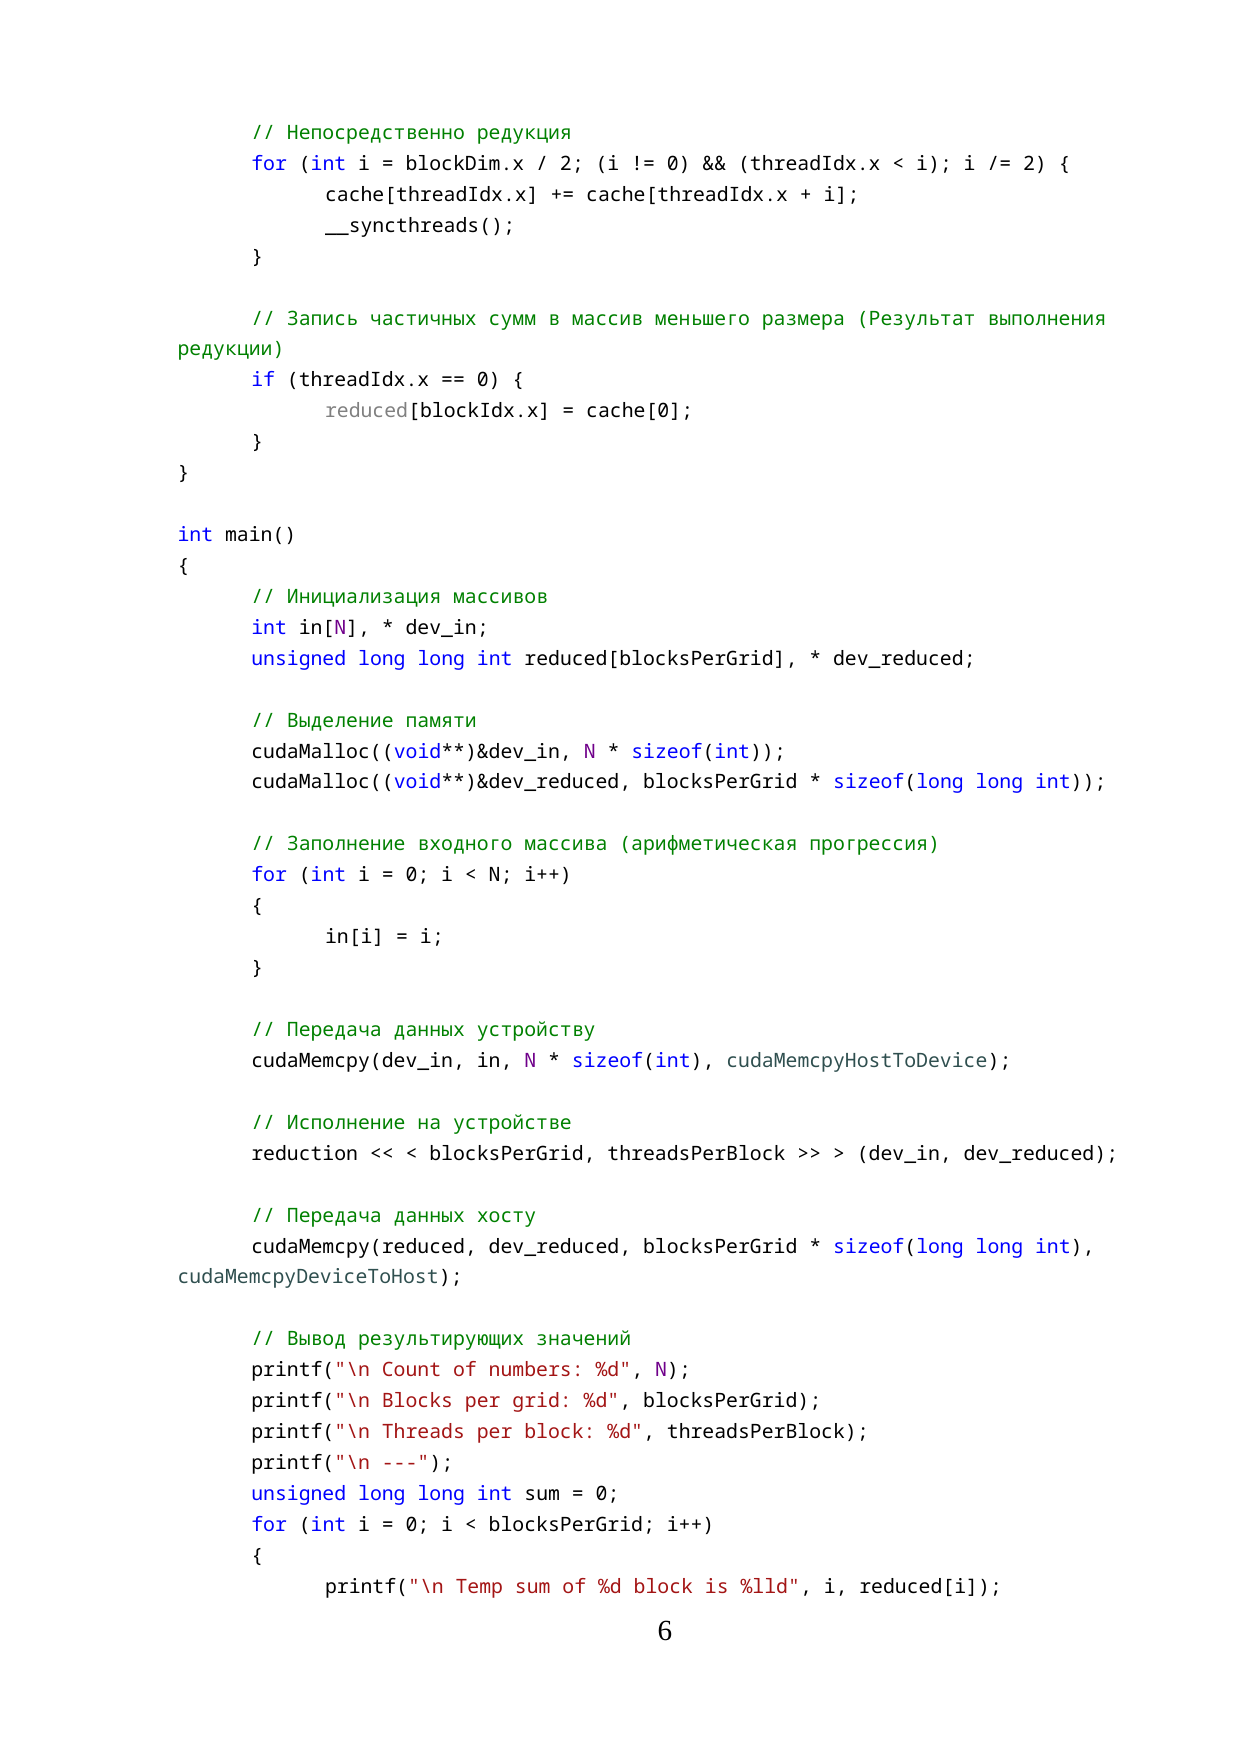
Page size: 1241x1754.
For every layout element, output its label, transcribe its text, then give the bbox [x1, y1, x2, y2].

text cudaMemcpy(dev_in, in, N * sizeof(int), cudaMemcpyHostToDevice); [177, 1046, 1152, 1073]
text cudaMemcpy(reduced, dev_reduced, blocksPerGrid * sizeof(long long int), cudaMemcpyDeviceToHost); [177, 1232, 1152, 1290]
text __syncthreads(); [177, 211, 1152, 238]
text // Запись частичных сумм в массив меньшего размера (Результат выполнения редукции) [177, 304, 1152, 362]
text reduced[blockIdx.x] = cache[0]; [177, 397, 1152, 423]
text } [177, 953, 1152, 980]
text if (threadIdx.x == 0) { [177, 366, 1152, 393]
text in[i] = i; [177, 922, 1152, 949]
text printf("\n Threads per block: %d", threadsPerBlock); [177, 1417, 1152, 1444]
text } [177, 427, 1152, 454]
text // Вывод результирующих значений [177, 1325, 1152, 1352]
text unsigned long long int reduced[blocksPerGrid], * dev_reduced; [177, 644, 1152, 671]
text { [177, 551, 1152, 578]
text printf("\n Count of numbers: %d", N); [177, 1356, 1152, 1383]
text { [177, 1541, 1152, 1568]
text for (int i = blockDim.x / 2; (i != 0) && (threadIdx.x < i); i /= 2) { [177, 149, 1152, 176]
text // Передача данных хосту [177, 1201, 1152, 1228]
text for (int i = 0; i < N; i++) [177, 861, 1152, 888]
text cache[threadIdx.x] += cache[threadIdx.x + i]; [177, 180, 1152, 207]
text for (int i = 0; i < blocksPerGrid; i++) [177, 1510, 1152, 1537]
text { [177, 892, 1152, 918]
text // Выделение памяти [177, 706, 1152, 733]
text // Передача данных устройству [177, 1015, 1152, 1042]
text cudaMalloc((void**)&dev_in, N * sizeof(int)); [177, 737, 1152, 764]
text printf("\n Blocks per grid: %d", blocksPerGrid); [177, 1387, 1152, 1413]
text // Исполнение на устройстве [177, 1108, 1152, 1135]
text } [177, 242, 1152, 269]
text // Заполнение входного массива (арифметическая прогрессия) [177, 830, 1152, 857]
text printf("\n Temp sum of %d block is %lld", i, reduced[i]); [177, 1572, 1152, 1599]
text // Непосредственно редукция [177, 118, 1152, 145]
text printf("\n ---"); [177, 1448, 1152, 1475]
text } [177, 458, 1152, 485]
text int main() [177, 520, 1152, 547]
text unsigned long long int sum = 0; [177, 1479, 1152, 1506]
text cudaMalloc((void**)&dev_reduced, blocksPerGrid * sizeof(long long int)); [177, 768, 1152, 795]
text reduction << < blocksPerGrid, threadsPerBlock >> > (dev_in, dev_reduced); [177, 1139, 1152, 1166]
text // Инициализация массивов [177, 582, 1152, 609]
text int in[N], * dev_in; [177, 613, 1152, 640]
